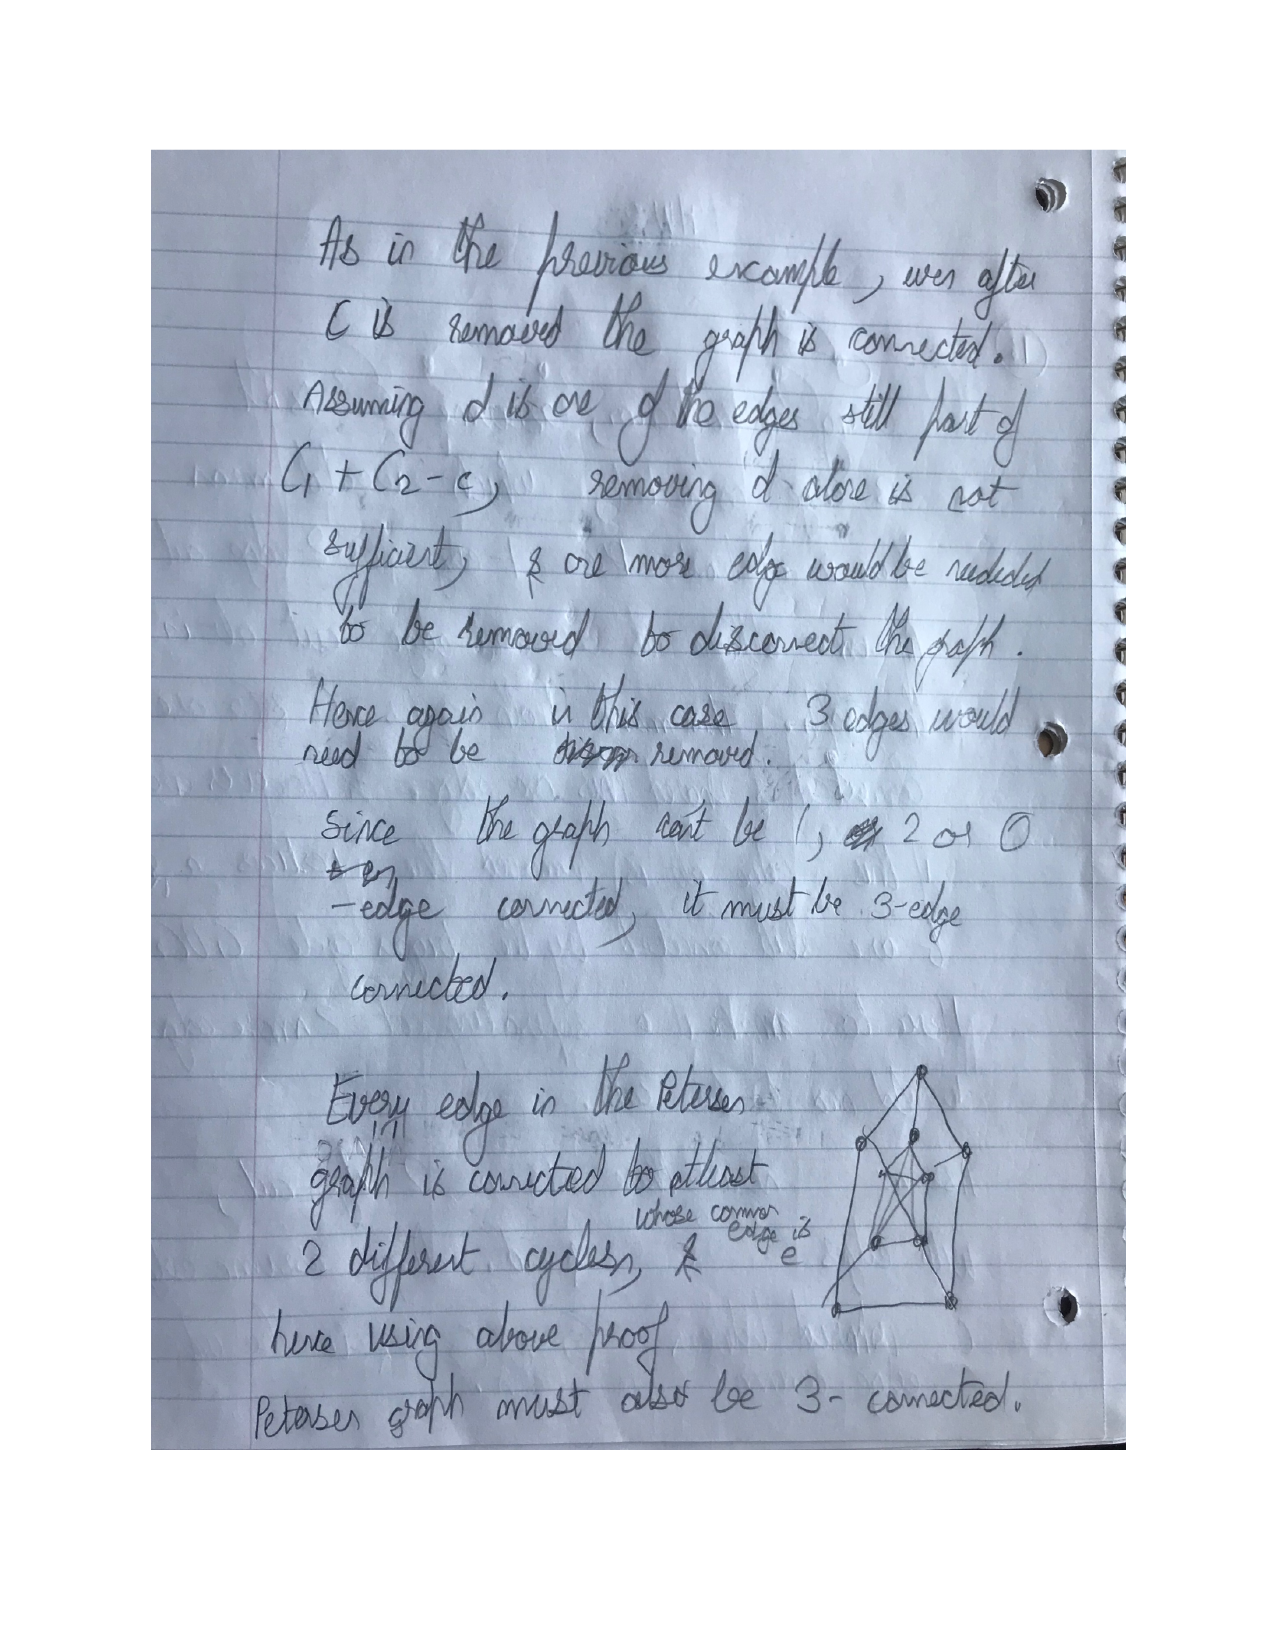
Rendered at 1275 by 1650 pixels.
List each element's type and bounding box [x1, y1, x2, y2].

picture [152, 151, 1126, 1448]
